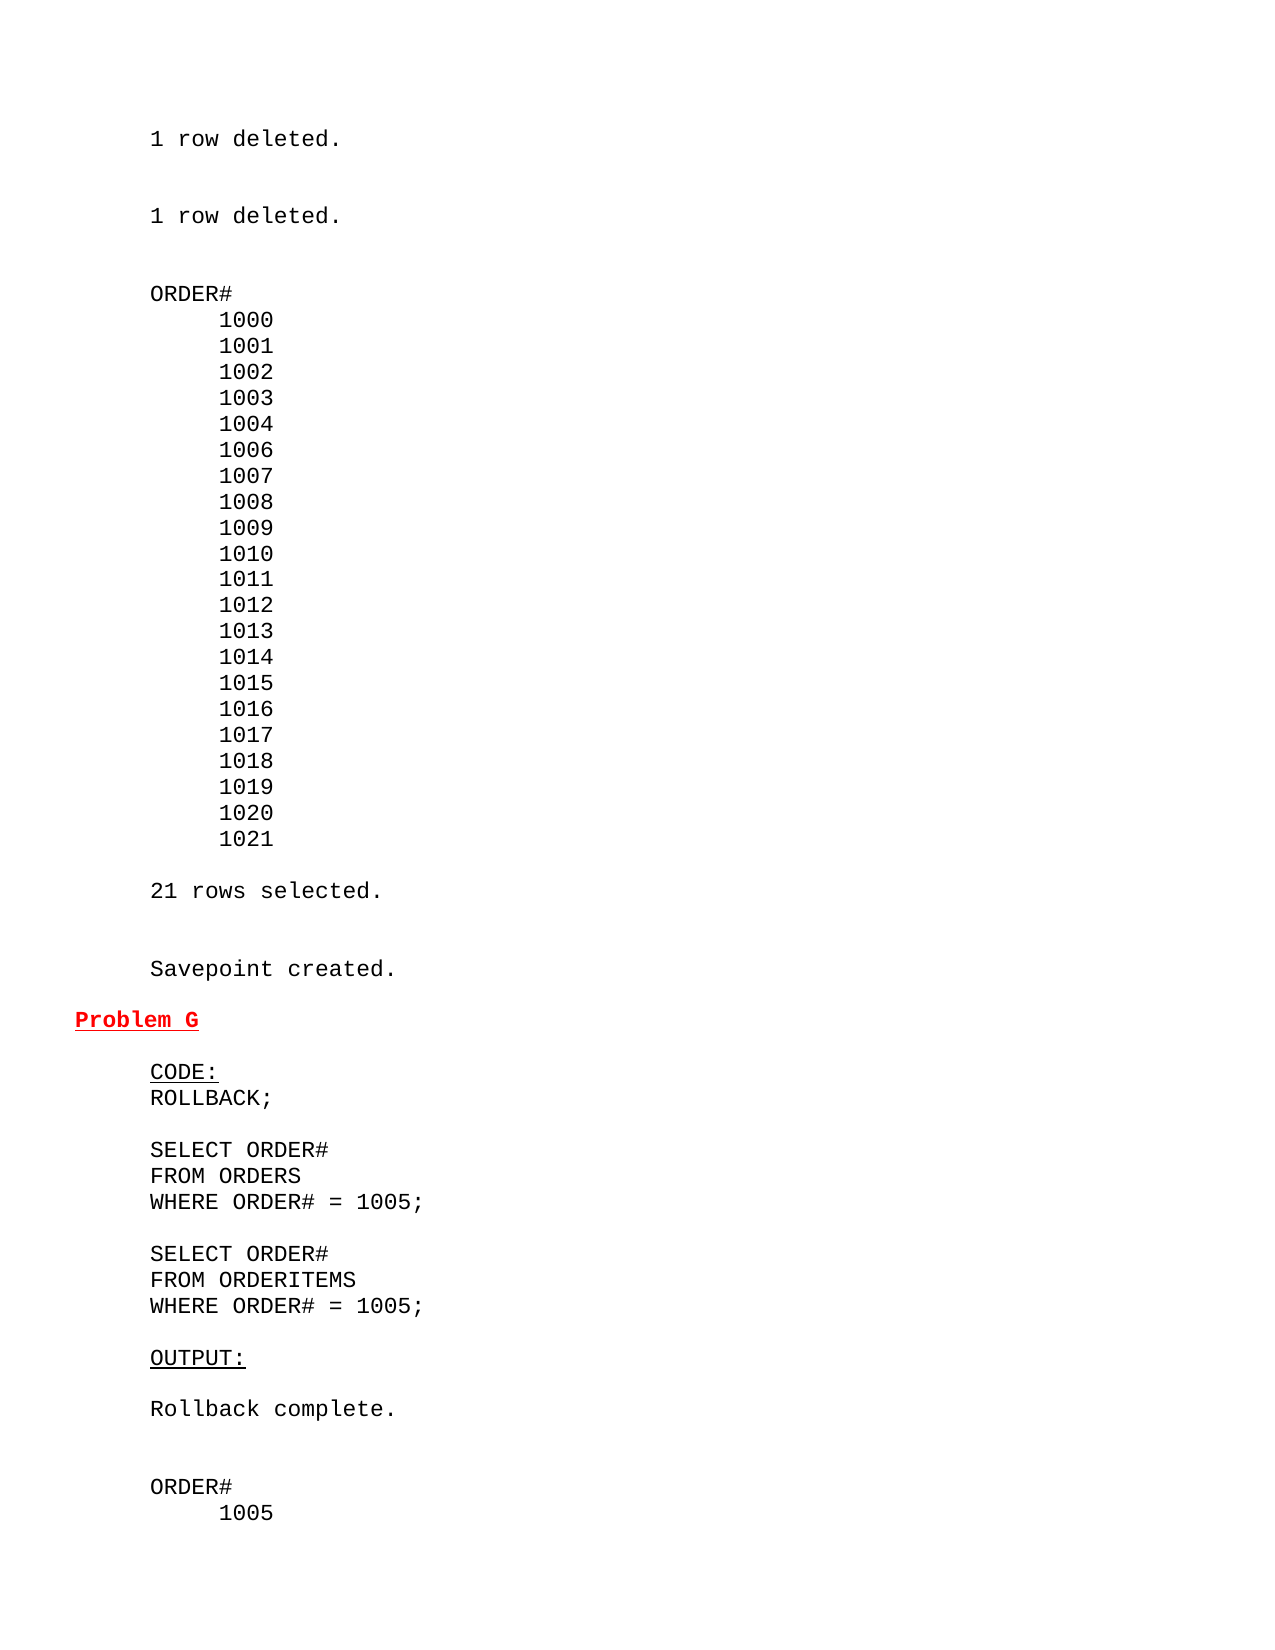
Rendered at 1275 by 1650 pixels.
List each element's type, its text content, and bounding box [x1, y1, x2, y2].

text 1003 [150, 386, 1200, 412]
text 1005 [150, 1502, 1200, 1527]
text 1014 [150, 646, 1200, 672]
text OUTPUT: [150, 1346, 1200, 1372]
text 1021 [150, 827, 1200, 853]
text 1020 [150, 801, 1200, 827]
text FROM ORDERITEMS [150, 1268, 1200, 1294]
text 1 row deleted. [150, 127, 1200, 153]
text ORDER# [150, 282, 1200, 308]
text 1008 [150, 490, 1200, 516]
text 1017 [150, 723, 1200, 749]
text 1013 [150, 620, 1200, 646]
text 1 row deleted. [150, 205, 1200, 231]
text 21 rows selected. [150, 879, 1200, 905]
text 1018 [150, 749, 1200, 775]
text FROM ORDERS [150, 1164, 1200, 1190]
text SELECT ORDER# [150, 1242, 1200, 1268]
text Savepoint created. [150, 957, 1200, 983]
text 1006 [150, 438, 1200, 464]
text 1016 [150, 697, 1200, 723]
text Rollback complete. [150, 1398, 1200, 1424]
text 1010 [150, 542, 1200, 568]
text SELECT ORDER# [150, 1138, 1200, 1164]
text WHERE ORDER# = 1005; [150, 1190, 1200, 1216]
text 1015 [150, 672, 1200, 697]
text 1001 [150, 334, 1200, 360]
text ROLLBACK; [150, 1087, 1200, 1112]
text 1011 [150, 568, 1200, 594]
text 1002 [150, 360, 1200, 386]
text 1000 [150, 308, 1200, 334]
text 1004 [150, 412, 1200, 438]
text CODE: [150, 1061, 1200, 1087]
text 1007 [150, 464, 1200, 490]
text 1019 [150, 775, 1200, 801]
text 1012 [150, 594, 1200, 620]
text ORDER# [150, 1476, 1200, 1502]
text 1009 [150, 516, 1200, 542]
text Problem G [75, 1009, 1200, 1035]
text WHERE ORDER# = 1005; [150, 1294, 1200, 1320]
